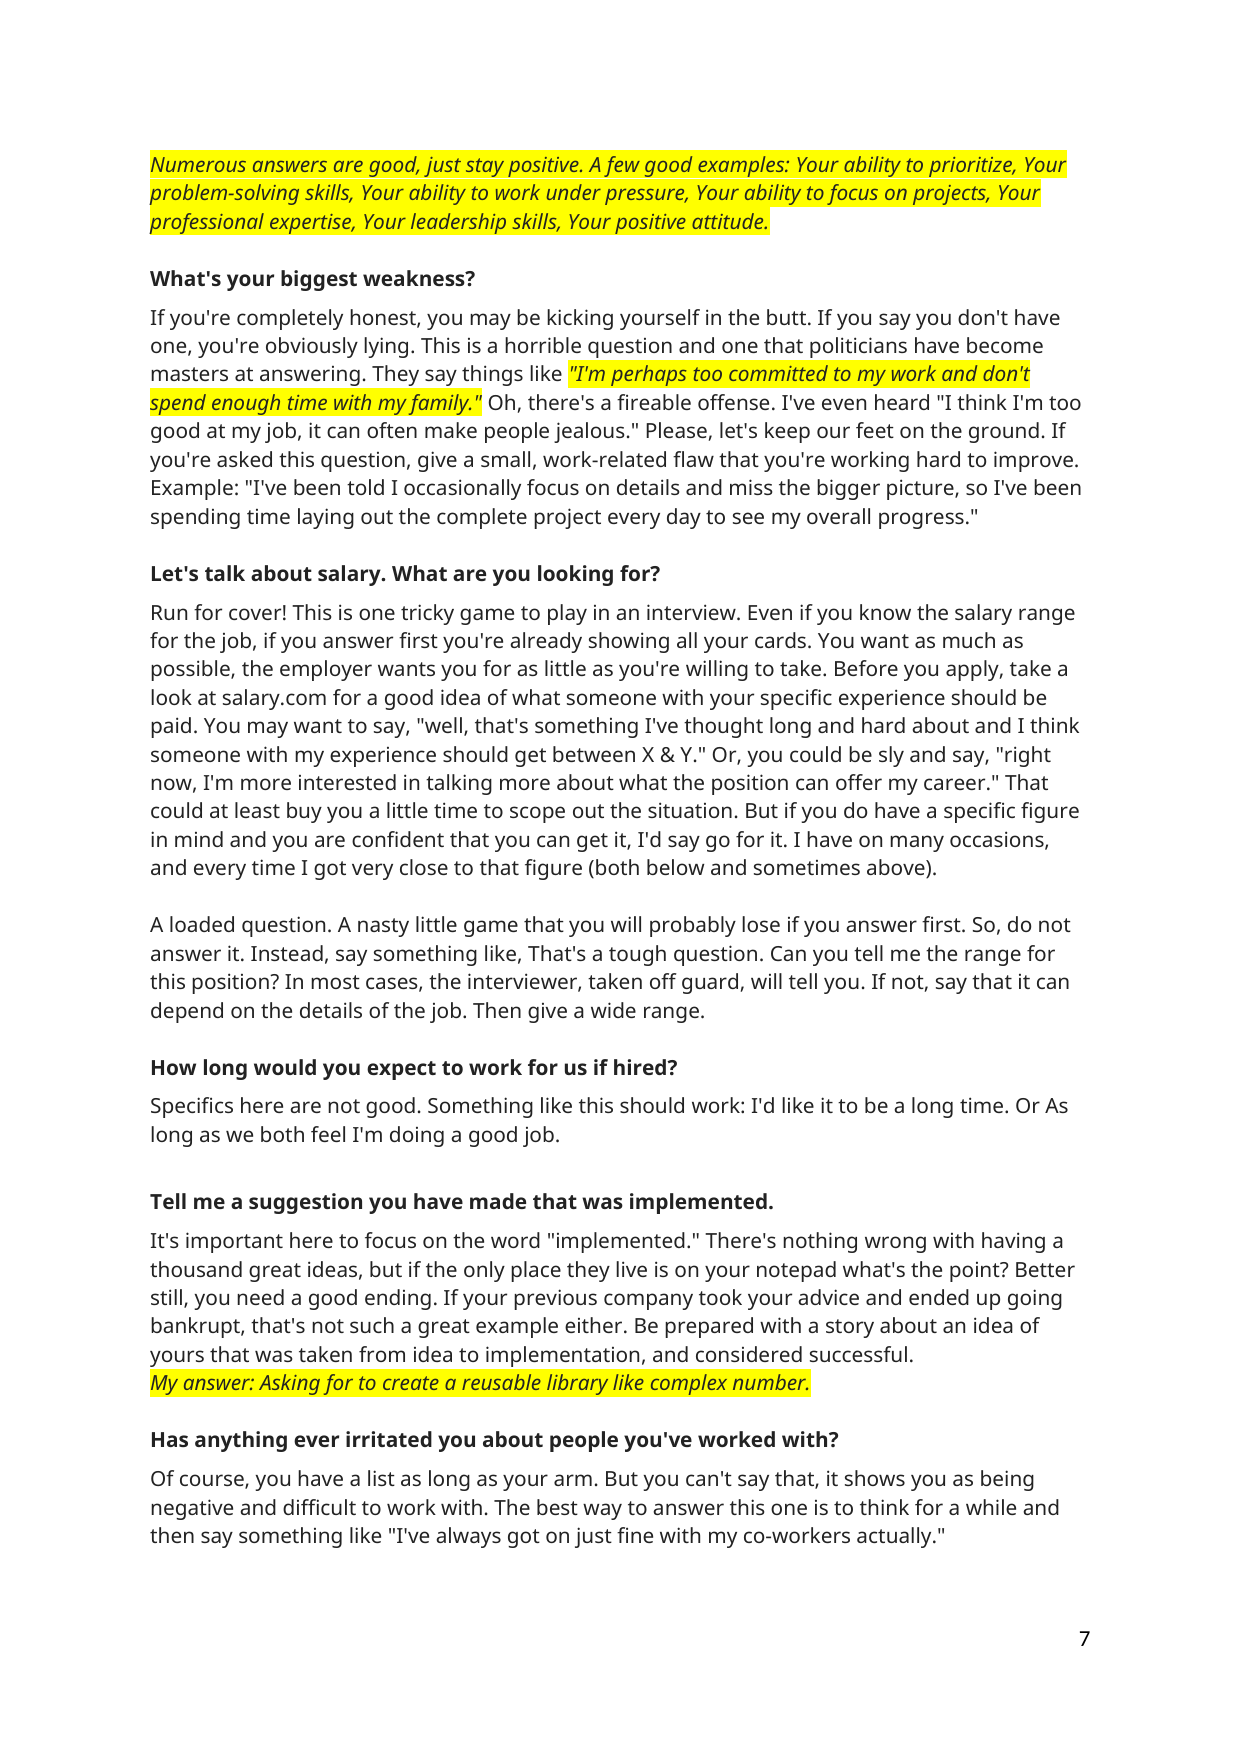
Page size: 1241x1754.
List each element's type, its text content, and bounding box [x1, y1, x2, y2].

text Run for cover! This is one tricky game to play in an interview. Even if you know the salary range for the job, if you answer first you're already showing all your cards. You want as much as possible, the employer wants you for as little as you're willing to take. Before you apply, take a look at salary.com for a good idea of what someone with your specific experience should be paid. You may want to say, "well, that's something I've thought long and hard about and I think someone with my experience should get between X & Y." Or, you could be sly and say, "right now, I'm more interested in talking more about what the position can offer my career." That could at least buy you a little time to scope out the situation. But if you do have a specific figure in mind and you are confident that you can get it, I'd say go for it. I have on many occasions, and every time I got very close to that figure (both below and sometimes above). [150, 598, 1090, 882]
text It's important here to focus on the word "implemented." There's nothing wrong with having a thousand great ideas, but if the only place they live is on your notepad what's the point? Better still, you need a good ending. If your previous company took your advice and ended up going bankrupt, that's not such a great example either. Be prepared with a story about an idea of yours that was taken from idea to implementation, and considered successful. [150, 1226, 1090, 1368]
text Let's talk about salary. What are you looking for? [150, 559, 1090, 587]
text If you're completely honest, you may be kicking yourself in the butt. If you say you don't have one, you're obviously lying. This is a horrible question and one that politicians have become masters at answering. They say things like "I'm perhaps too committed to my work and don't spend enough time with my family." Oh, there's a fireable offense. I've even heard "I think I'm too good at my job, it can often make people jealous." Please, let's keep our feet on the ground. If you're asked this question, give a small, work-related flaw that you're working hard to improve. Example: "I've been told I occasionally focus on details and miss the bigger picture, so I've been spending time laying out the complete project every day to see my overall progress." [150, 303, 1090, 530]
text Of course, you have a list as long as your arm. But you can't say that, it shows you as being negative and difficult to work with. The best way to answer this one is to think for a while and then say something like "I've always got on just fine with my co-workers actually." [150, 1464, 1090, 1550]
text My answer: Asking for to create a reusable library like complex number. [150, 1368, 1090, 1397]
text How long would you expect to work for us if hired? [150, 1053, 1090, 1081]
text Numerous answers are good, just stay positive. A few good examples: Your ability to prioritize, Your problem-solving skills, Your ability to work under pressure, Your ability to focus on projects, Your professional expertise, Your leadership skills, Your positive attitude. [150, 150, 1090, 235]
text Has anything ever irritated you about people you've worked with? [150, 1425, 1090, 1454]
text Specifics here are not good. Something like this should work: I'd like it to be a long time. Or As long as we both feel I'm doing a good job. [150, 1092, 1090, 1148]
text Tell me a suggestion you have made that was implemented. [150, 1187, 1090, 1216]
text A loaded question. A nasty little game that you will probably lose if you answer first. So, do not answer it. Instead, say something like, That's a tough question. Can you tell me the range for this position? In most cases, the interviewer, taken off guard, will tell you. If not, say that it can depend on the details of the job. Then give a wide range. [150, 910, 1090, 1024]
text What's your biggest weakness? [150, 264, 1090, 292]
